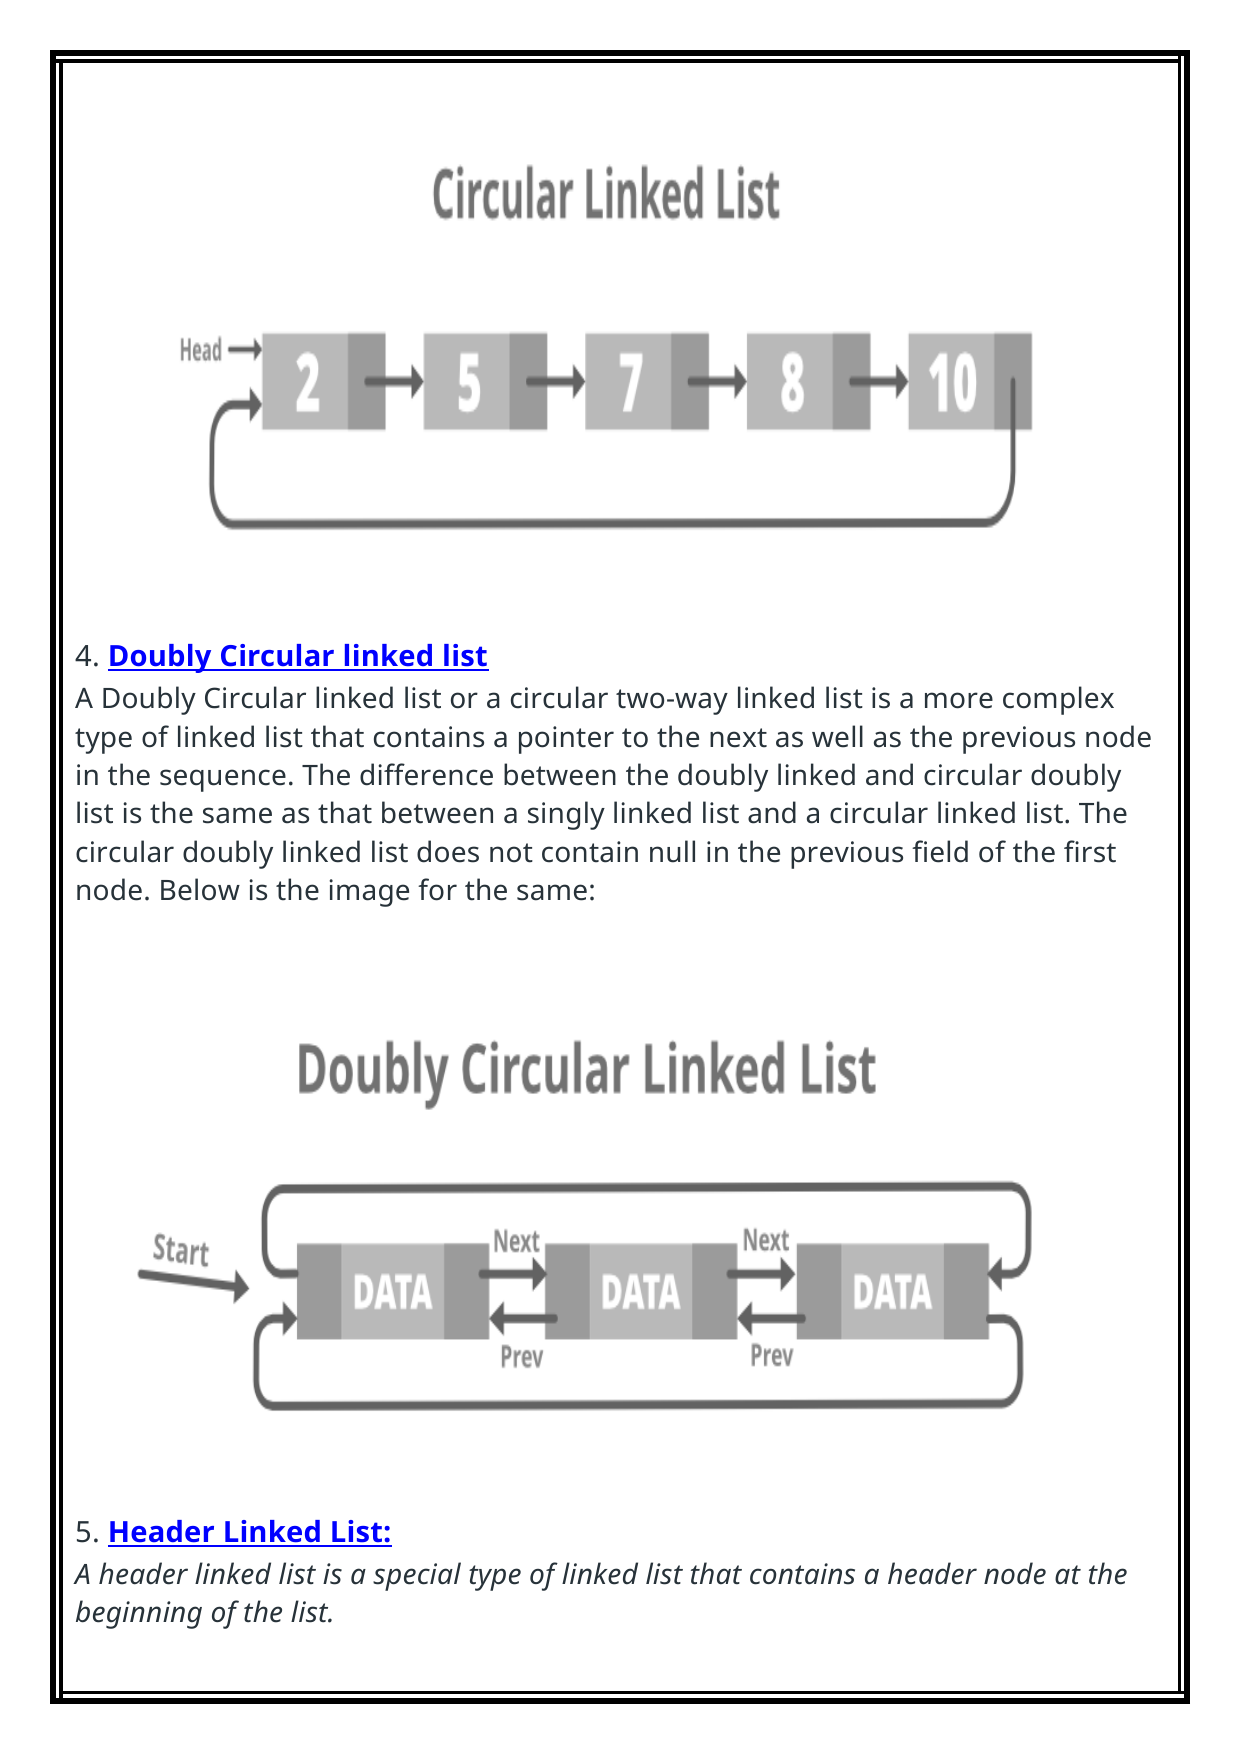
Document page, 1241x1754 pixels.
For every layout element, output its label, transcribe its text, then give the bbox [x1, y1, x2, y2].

subtitle 4. Doubly Circular linked list [75, 636, 1165, 675]
subtitle 5. Header Linked List: [75, 1511, 1165, 1551]
text A header linked list is a special type of linked list that contains a header node at the beginning of the list. [75, 1554, 1165, 1631]
picture [75, 955, 1100, 1493]
text A Doubly Circular linked list or a circular two-way linked list is a more complex type of linked list that contains a pointer to the next as well as the previous node in the sequence. The difference between the doubly linked and circular doubly list is the same as that between a singly linked list and a circular linked list. The circular doubly linked list does not contain null in the previous field of the first node. Below is the image for the same: [75, 678, 1165, 908]
picture [75, 75, 1138, 617]
